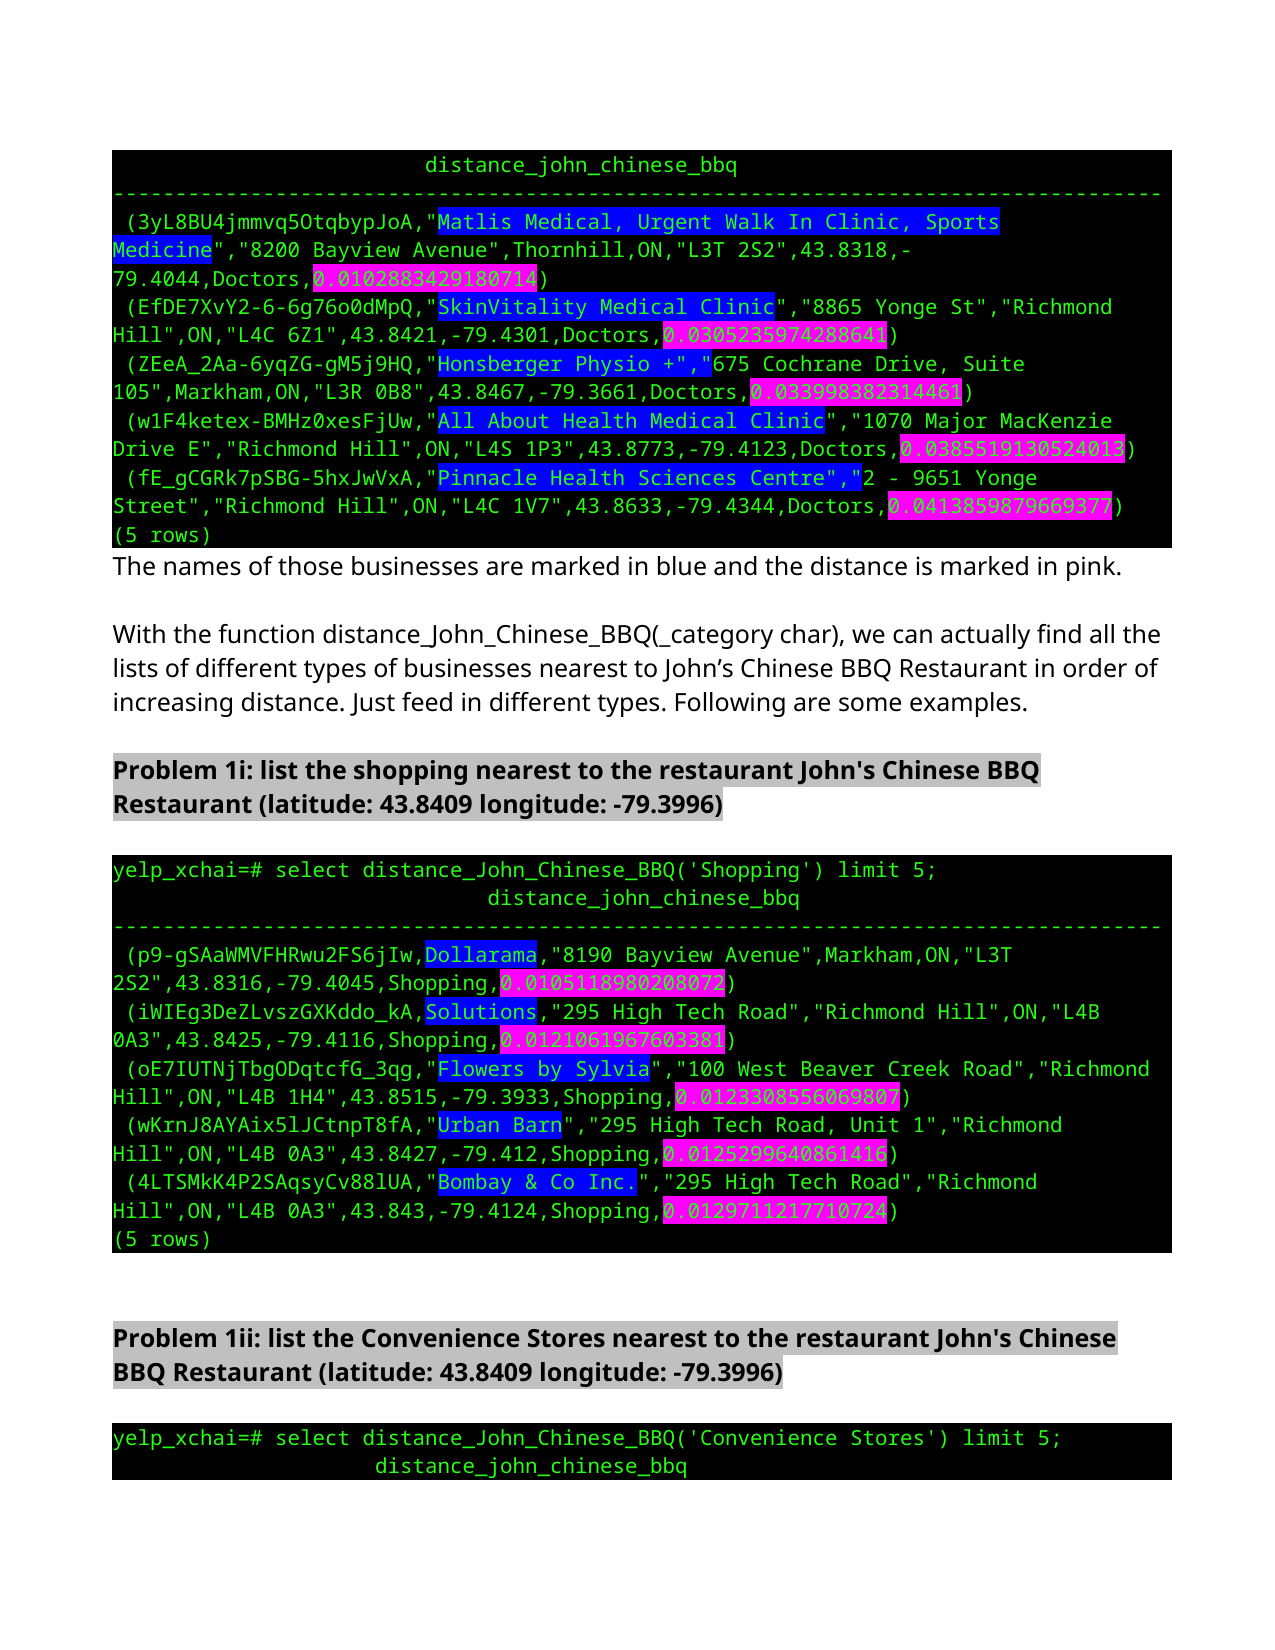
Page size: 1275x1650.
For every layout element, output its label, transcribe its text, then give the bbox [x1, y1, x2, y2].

text ------------------------------------------------------------------------------------ [112, 178, 1172, 207]
text distance_john_chinese_bbq [112, 150, 1172, 178]
text (5 rows) [112, 520, 1172, 548]
text (3yL8BU4jmmvq5OtqbypJoA,"Matlis Medical, Urgent Walk In Clinic, Sports Medicine","8200 Bayview Avenue",Thornhill,ON,"L3T 2S2",43.8318,-79.4044,Doctors,0.0102883429180714) [112, 207, 1172, 292]
text yelp_xchai=# select distance_John_Chinese_BBQ('Convenience Stores') limit 5; [112, 1423, 1172, 1452]
text (4LTSMkK4P2SAqsyCv88lUA,"Bombay & Co Inc.","295 High Tech Road","Richmond Hill",ON,"L4B 0A3",43.843,-79.4124,Shopping,0.0129711217710724) [112, 1167, 1172, 1224]
text (5 rows) [112, 1224, 1172, 1253]
text (oE7IUTNjTbgODqtcfG_3qg,"Flowers by Sylvia","100 West Beaver Creek Road","Richmond Hill",ON,"L4B 1H4",43.8515,-79.3933,Shopping,0.0123308556069807) [112, 1054, 1172, 1111]
text The names of those businesses are marked in blue and the distance is marked in pink. [112, 548, 1172, 582]
text ------------------------------------------------------------------------------------ [112, 912, 1172, 940]
text (ZEeA_2Aa-6yqZG-gM5j9HQ,"Honsberger Physio +","675 Cochrane Drive, Suite 105",Markham,ON,"L3R 0B8",43.8467,-79.3661,Doctors,0.033998382314461) [112, 349, 1172, 406]
text (p9-gSAaWMVFHRwu2FS6jIw,Dollarama,"8190 Bayview Avenue",Markham,ON,"L3T 2S2",43.8316,-79.4045,Shopping,0.0105118980208072) [112, 940, 1172, 997]
text distance_john_chinese_bbq [112, 1452, 1172, 1480]
text Problem 1i: list the shopping nearest to the restaurant John's Chinese BBQ Restaurant (latitude: 43.8409 longitude: -79.3996) [112, 752, 1172, 821]
text (iWIEg3DeZLvszGXKddo_kA,Solutions,"295 High Tech Road","Richmond Hill",ON,"L4B 0A3",43.8425,-79.4116,Shopping,0.0121061967603381) [112, 997, 500, 1054]
text yelp_xchai=# select distance_John_Chinese_BBQ('Shopping') limit 5; [112, 855, 1172, 883]
text Problem 1ii: list the Convenience Stores nearest to the restaurant John's Chinese BBQ Restaurant (latitude: 43.8409 longitude: -79.3996) [783, 1321, 1172, 1389]
text (iWIEg3DeZLvszGXKddo_kA,Solutions,"295 High Tech Road","Richmond Hill",ON,"L4B 0A3",43.8425,-79.4116,Shopping,0.0121061967603381) [537, 997, 1172, 1054]
text With the function distance_John_Chinese_BBQ(_category char), we can actually find all the lists of different types of businesses nearest to John’s Chinese BBQ Restaurant in order of increasing distance. Just feed in different types. Following are some examples. [112, 616, 1172, 718]
text (fE_gCGRk7pSBG-5hxJwVxA,"Pinnacle Health Sciences Centre","2 - 9651 Yonge Street","Richmond Hill",ON,"L4C 1V7",43.8633,-79.4344,Doctors,0.0413859879669377) [112, 463, 1172, 520]
text (w1F4ketex-BMHz0xesFjUw,"All About Health Medical Clinic","1070 Major MacKenzie Drive E","Richmond Hill",ON,"L4S 1P3",43.8773,-79.4123,Doctors,0.0385519130524013) [112, 406, 1172, 463]
text (EfDE7XvY2-6-6g76o0dMpQ,"SkinVitality Medical Clinic","8865 Yonge St","Richmond Hill",ON,"L4C 6Z1",43.8421,-79.4301,Doctors,0.0305235974288641) [775, 292, 1172, 349]
text (wKrnJ8AYAix5lJCtnpT8fA,"Urban Barn","295 High Tech Road, Unit 1","Richmond Hill",ON,"L4B 0A3",43.8427,-79.412,Shopping,0.0125299640861416) [112, 1111, 1172, 1167]
text (EfDE7XvY2-6-6g76o0dMpQ,"SkinVitality Medical Clinic","8865 Yonge St","Richmond Hill",ON,"L4C 6Z1",43.8421,-79.4301,Doctors,0.0305235974288641) [112, 292, 663, 349]
text distance_john_chinese_bbq [112, 883, 1172, 912]
